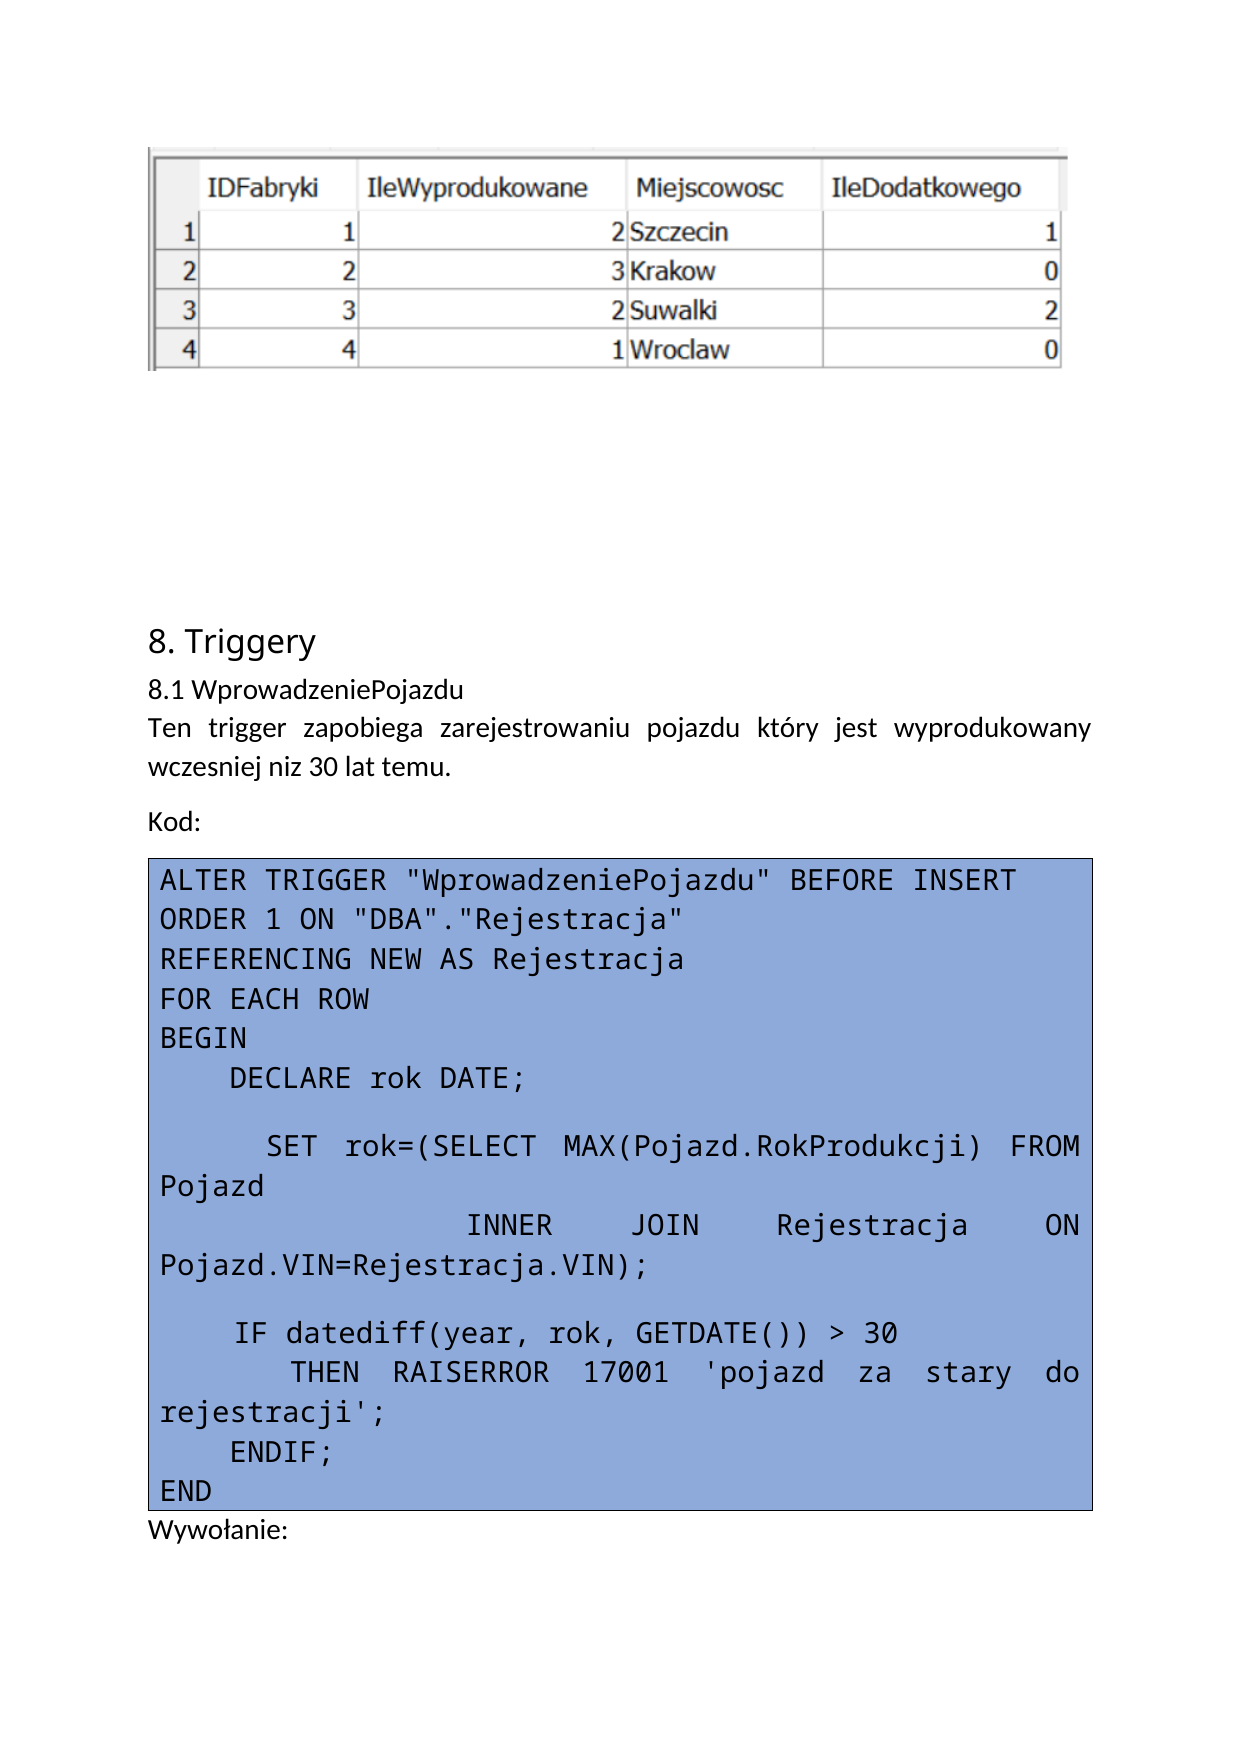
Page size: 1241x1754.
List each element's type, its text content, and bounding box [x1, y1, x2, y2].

text Kod: [148, 803, 1093, 838]
text Wywołanie: [148, 1511, 1093, 1547]
table_header ALTER TRIGGER "WprowadzeniePojazdu" BEFORE INSERT ORDER 1 ON "DBA"."Rejestracja" REFERENCING NEW AS Rejestracja FOR EACH ROW BEGIN DECLARE rok DATE; SET rok=(SELECT MAX(Pojazd.RokProdukcji) FROM Pojazd INNER JOIN Rejestracja ON Pojazd.VIN=Rejestracja.VIN); IF datediff(year, rok, GETDATE()) > 30 THEN RAISERROR 17001 'pojazd za stary do rejestracji'; ENDIF; END [149, 859, 1092, 1510]
subtitle 8.1 WprowadzeniePojazdu [148, 671, 1093, 706]
text Ten trigger zapobiega zarejestrowaniu pojazdu który jest wyprodukowany wczesniej niz 30 lat temu. [148, 709, 1093, 783]
subtitle 8. Triggery [148, 618, 1093, 663]
picture [147, 147, 1068, 371]
